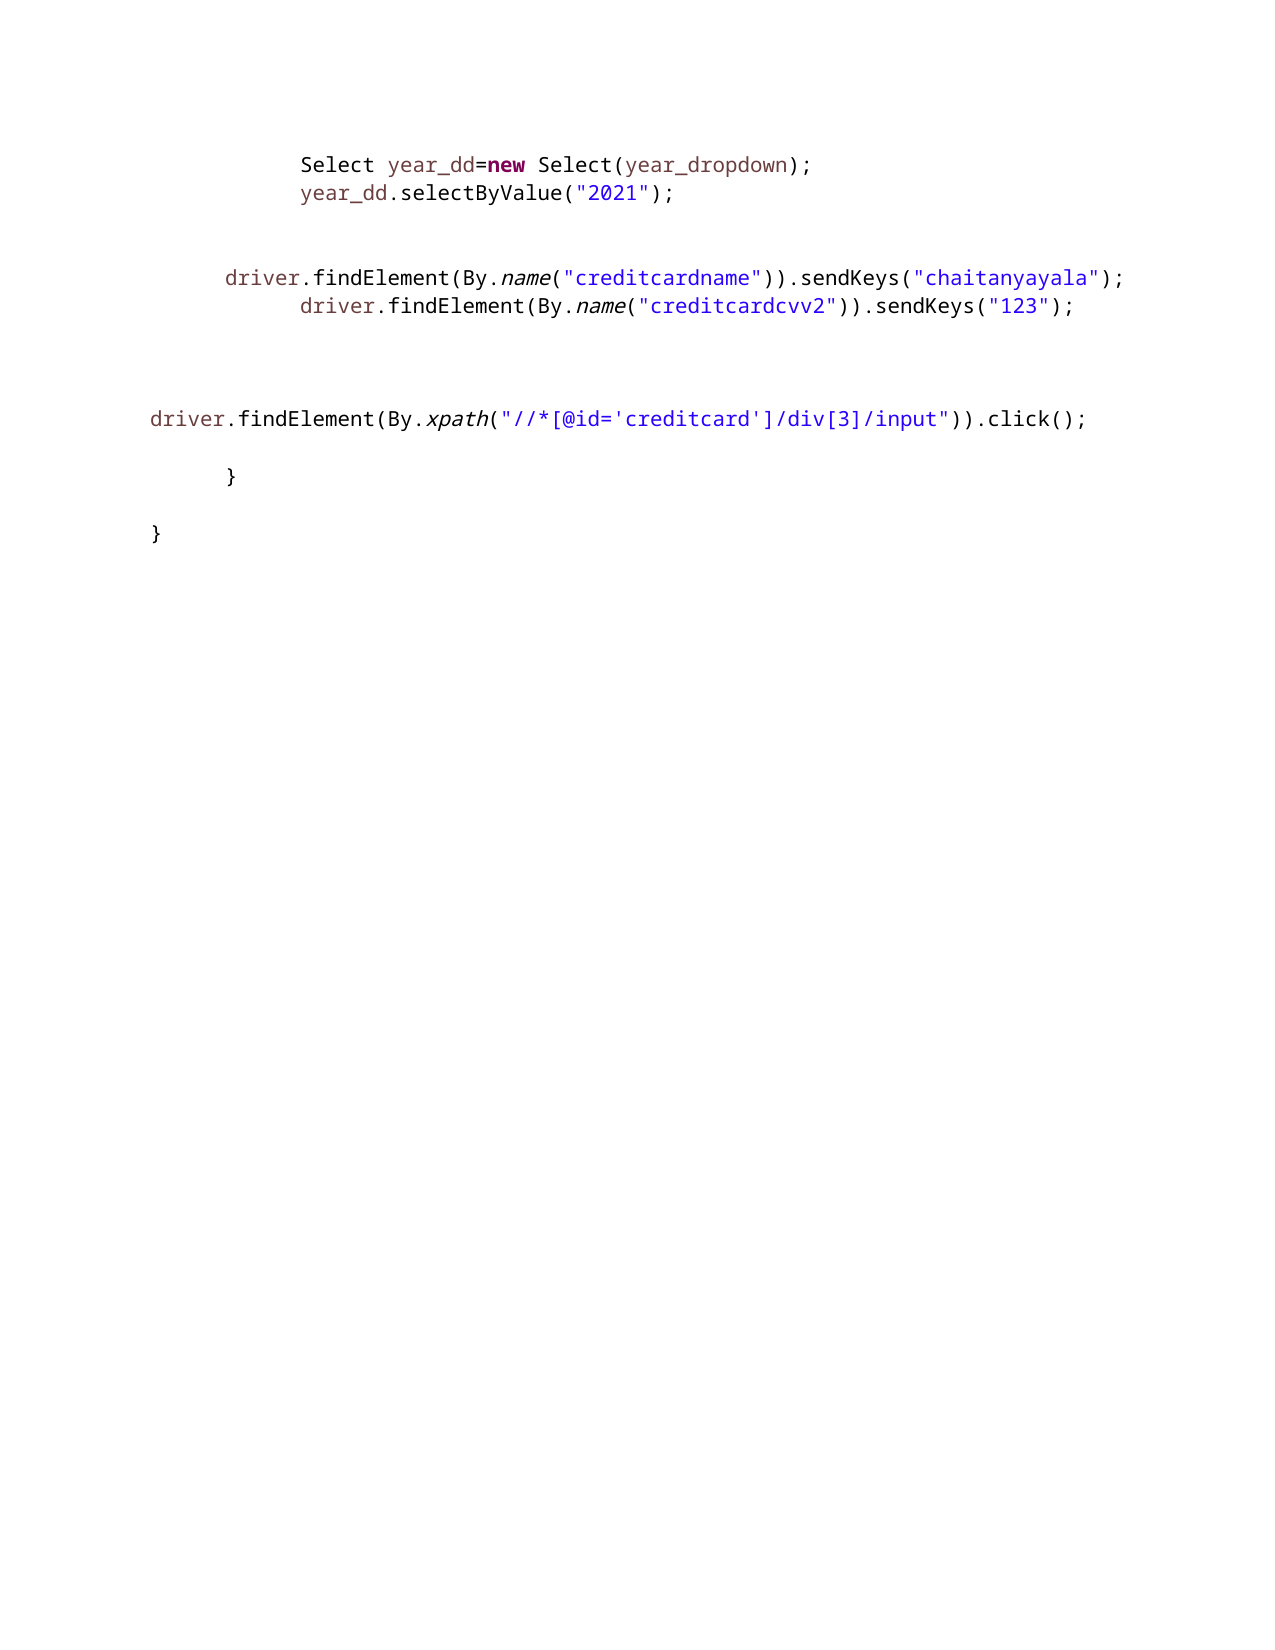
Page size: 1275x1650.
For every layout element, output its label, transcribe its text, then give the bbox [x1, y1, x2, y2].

text driver.findElement(By.xpath("//*[@id='creditcard']/div[3]/input")).click(); [150, 348, 1125, 433]
text Select year_dd=new Select(year_dropdown); [150, 150, 1125, 178]
text year_dd.selectByValue("2021"); [150, 178, 1125, 207]
text driver.findElement(By.name("creditcardname")).sendKeys("chaitanyayala"); [150, 235, 1125, 291]
text } [150, 518, 1125, 546]
text } [150, 461, 1125, 489]
text driver.findElement(By.name("creditcardcvv2")).sendKeys("123"); [150, 291, 1125, 320]
